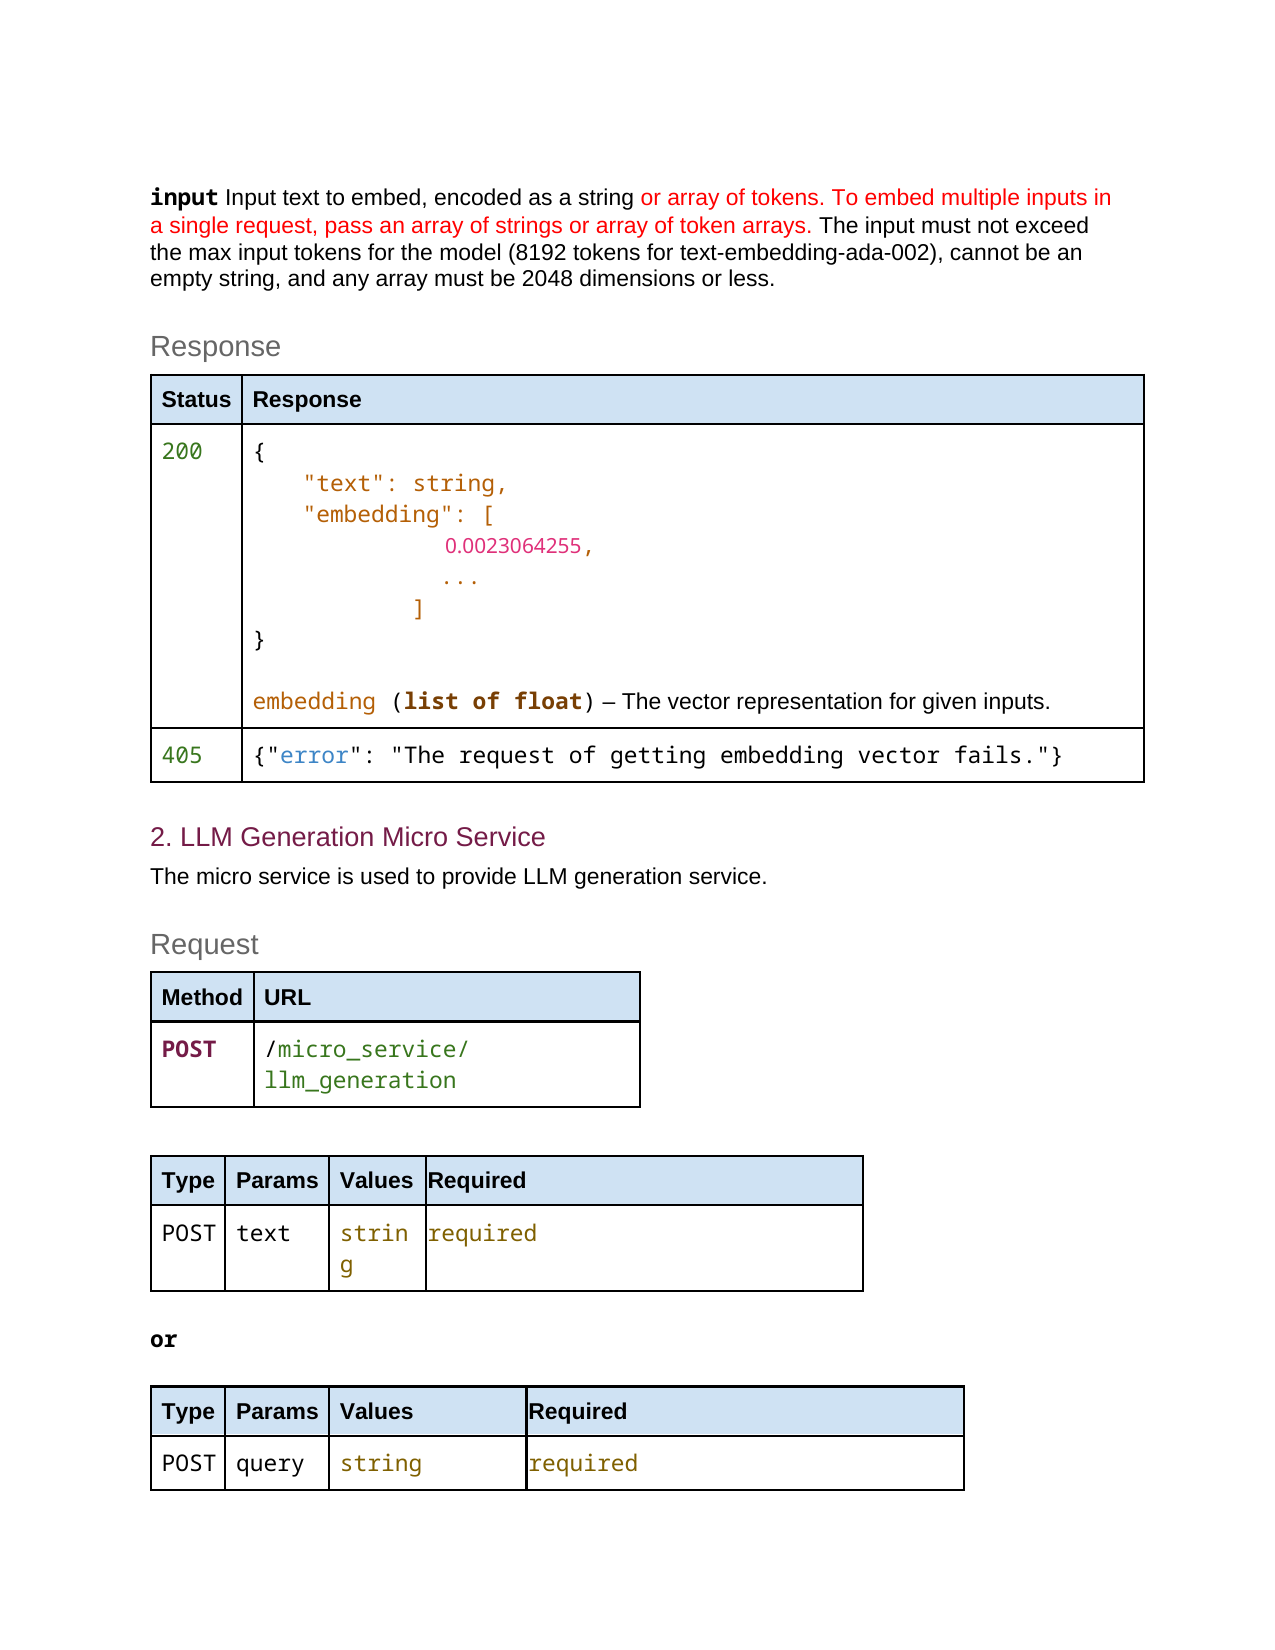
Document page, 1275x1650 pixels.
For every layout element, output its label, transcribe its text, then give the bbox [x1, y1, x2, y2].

text The micro service is used to provide LLM generation service. [150, 863, 1152, 889]
table_header Required [427, 1157, 862, 1204]
table_cell POST [152, 1206, 224, 1289]
table_cell POST [152, 1023, 253, 1106]
subtitle Request [150, 927, 1152, 960]
table_header Response [243, 376, 1143, 423]
table_cell { "text": string, "embedding": [ 0.0023064255, ... ] } embedding (list of float) – The vector representation for given inputs. [243, 425, 1143, 727]
table_cell 405 [152, 729, 241, 781]
table_header Params [226, 1388, 328, 1434]
table_cell string [330, 1437, 525, 1489]
text or [150, 1323, 1125, 1354]
table_cell required [427, 1206, 862, 1289]
table_header URL [255, 973, 639, 1020]
table_cell string [330, 1206, 425, 1289]
subtitle 2. LLM Generation Micro Service [150, 821, 1125, 852]
table_cell /micro_service/llm_generation [255, 1023, 639, 1106]
table_header Values [330, 1157, 425, 1204]
table_cell 200 [152, 425, 241, 727]
table_cell POST [152, 1437, 224, 1489]
table_header Type [152, 1157, 224, 1204]
table_header Method [152, 973, 253, 1020]
table_header Required [528, 1388, 963, 1434]
table_cell {"error": "The request of getting embedding vector fails."} [243, 729, 1143, 781]
table_header Values [330, 1388, 525, 1434]
table_cell query [226, 1437, 328, 1489]
subtitle Response [150, 329, 1152, 363]
table_header Status [152, 376, 241, 423]
table_cell text [226, 1206, 328, 1289]
table_header Type [152, 1388, 224, 1434]
table_cell required [528, 1437, 963, 1489]
table_header Params [226, 1157, 328, 1204]
text input Input text to embed, encoded as a string or array of tokens. To embed multiple inputs in a single request, pass an array of strings or array of token arrays. The input must not exceed the max input tokens for the model (8192 tokens for text-embedding-ada-002), cannot be an empty string, and any array must be 2048 dimensions or less. [150, 181, 1125, 292]
